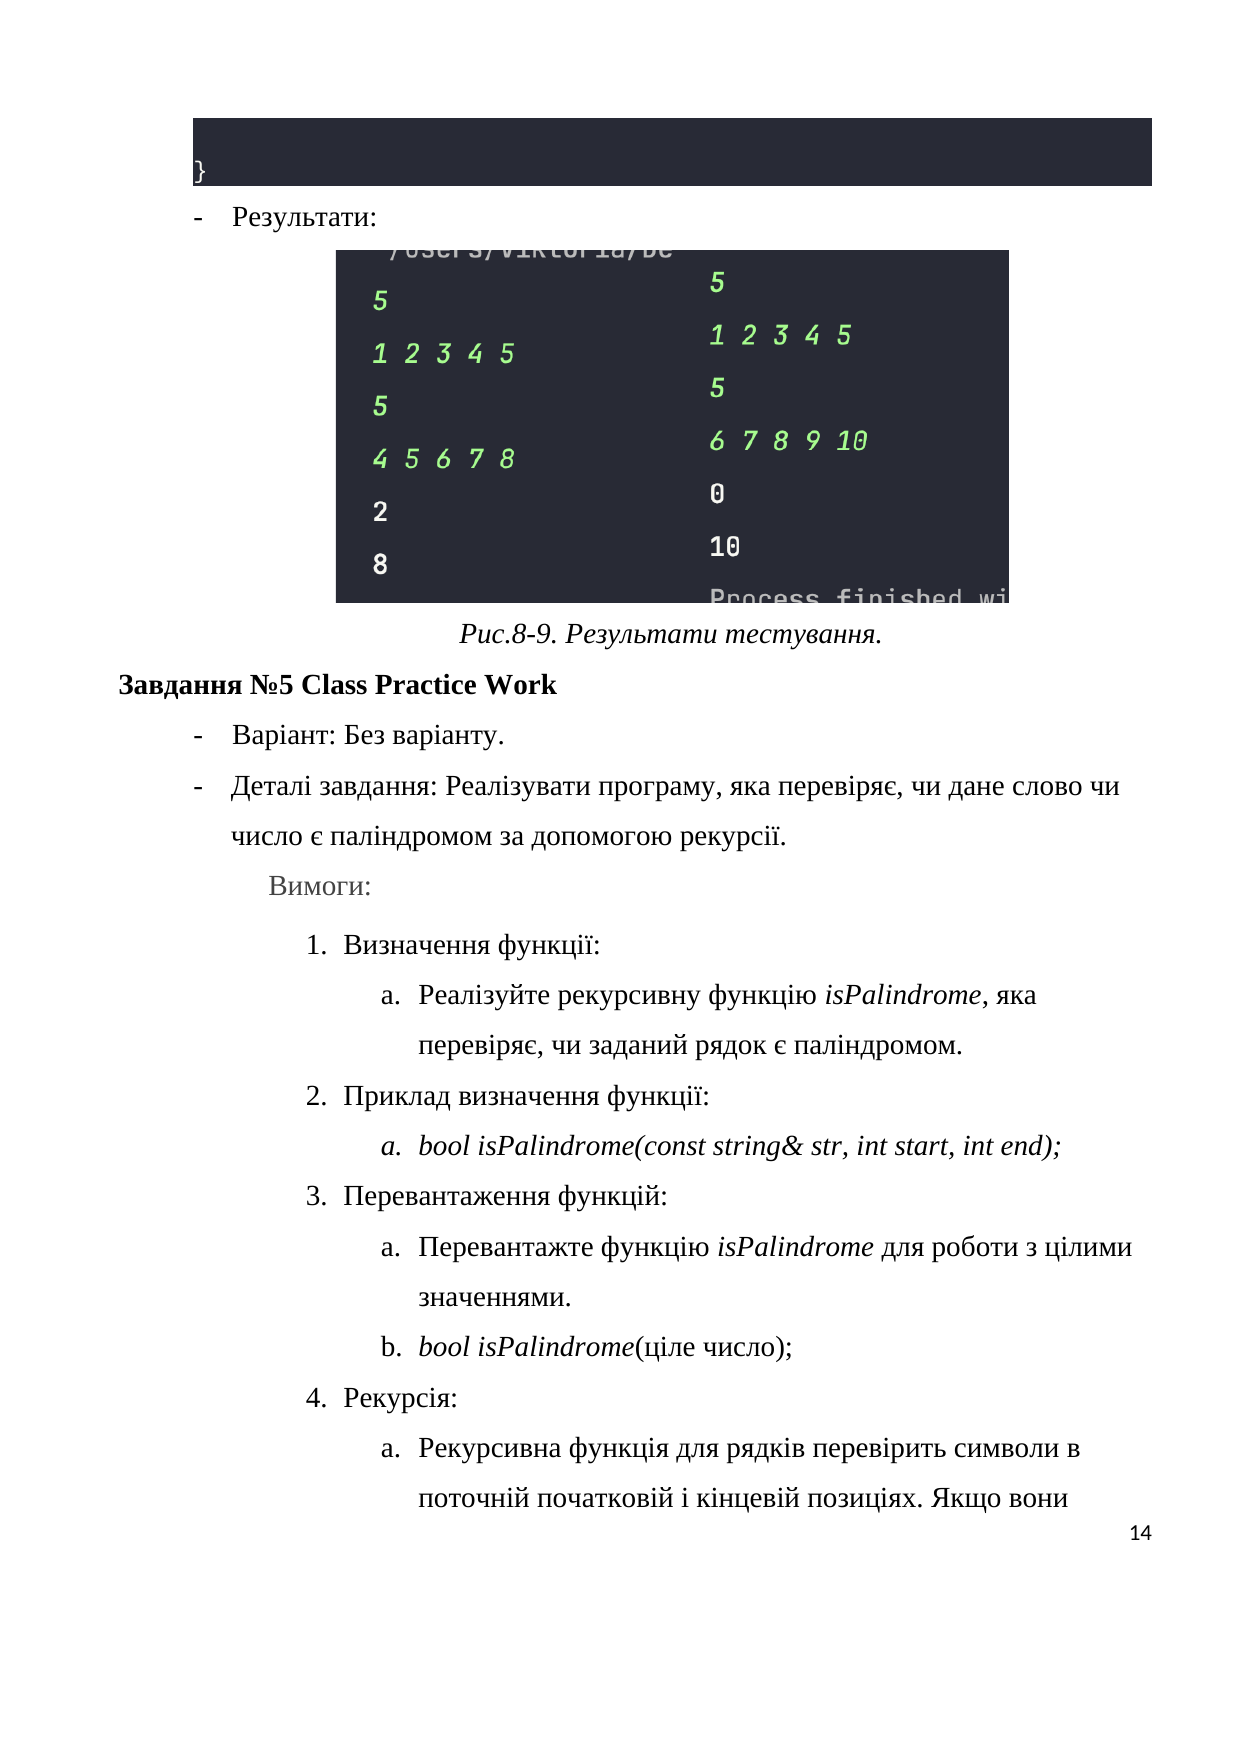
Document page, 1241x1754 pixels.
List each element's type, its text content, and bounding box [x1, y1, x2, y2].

list Перевантажте функцію isPalindrome для роботи з цілими значеннями. [381, 1229, 1152, 1313]
list bool isPalindrome(const string& str, int start, int end); [381, 1128, 1152, 1162]
picture [335, 250, 1009, 603]
list Рекурсія: [306, 1380, 1152, 1413]
list Реалізуйте рекурсивну функцію isPalindrome, яка перевіряє, чи заданий рядок є паліндромом. [381, 977, 1152, 1061]
text Рис.8-9. Результати тестування. [193, 617, 1152, 650]
text - Варіант: Без варіанту. [193, 717, 1152, 751]
list Визначення функції: [306, 927, 1152, 960]
list Перевантаження функцій: [306, 1178, 1152, 1212]
text - Результати: [193, 199, 1152, 233]
list bool isPalindrome(ціле число); [381, 1329, 1152, 1363]
text } [193, 159, 1152, 186]
text - Деталі завдання: Реалізувати програму, яка перевіряє, чи дане слово чи число є паліндромом за допомогою рекурсії. [193, 768, 1152, 851]
list Приклад визначення функції: [306, 1078, 1152, 1111]
subtitle Вимоги: [193, 868, 1152, 902]
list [381, 1430, 1152, 1514]
text Завдання №5 Class Practice Work [118, 667, 1152, 701]
